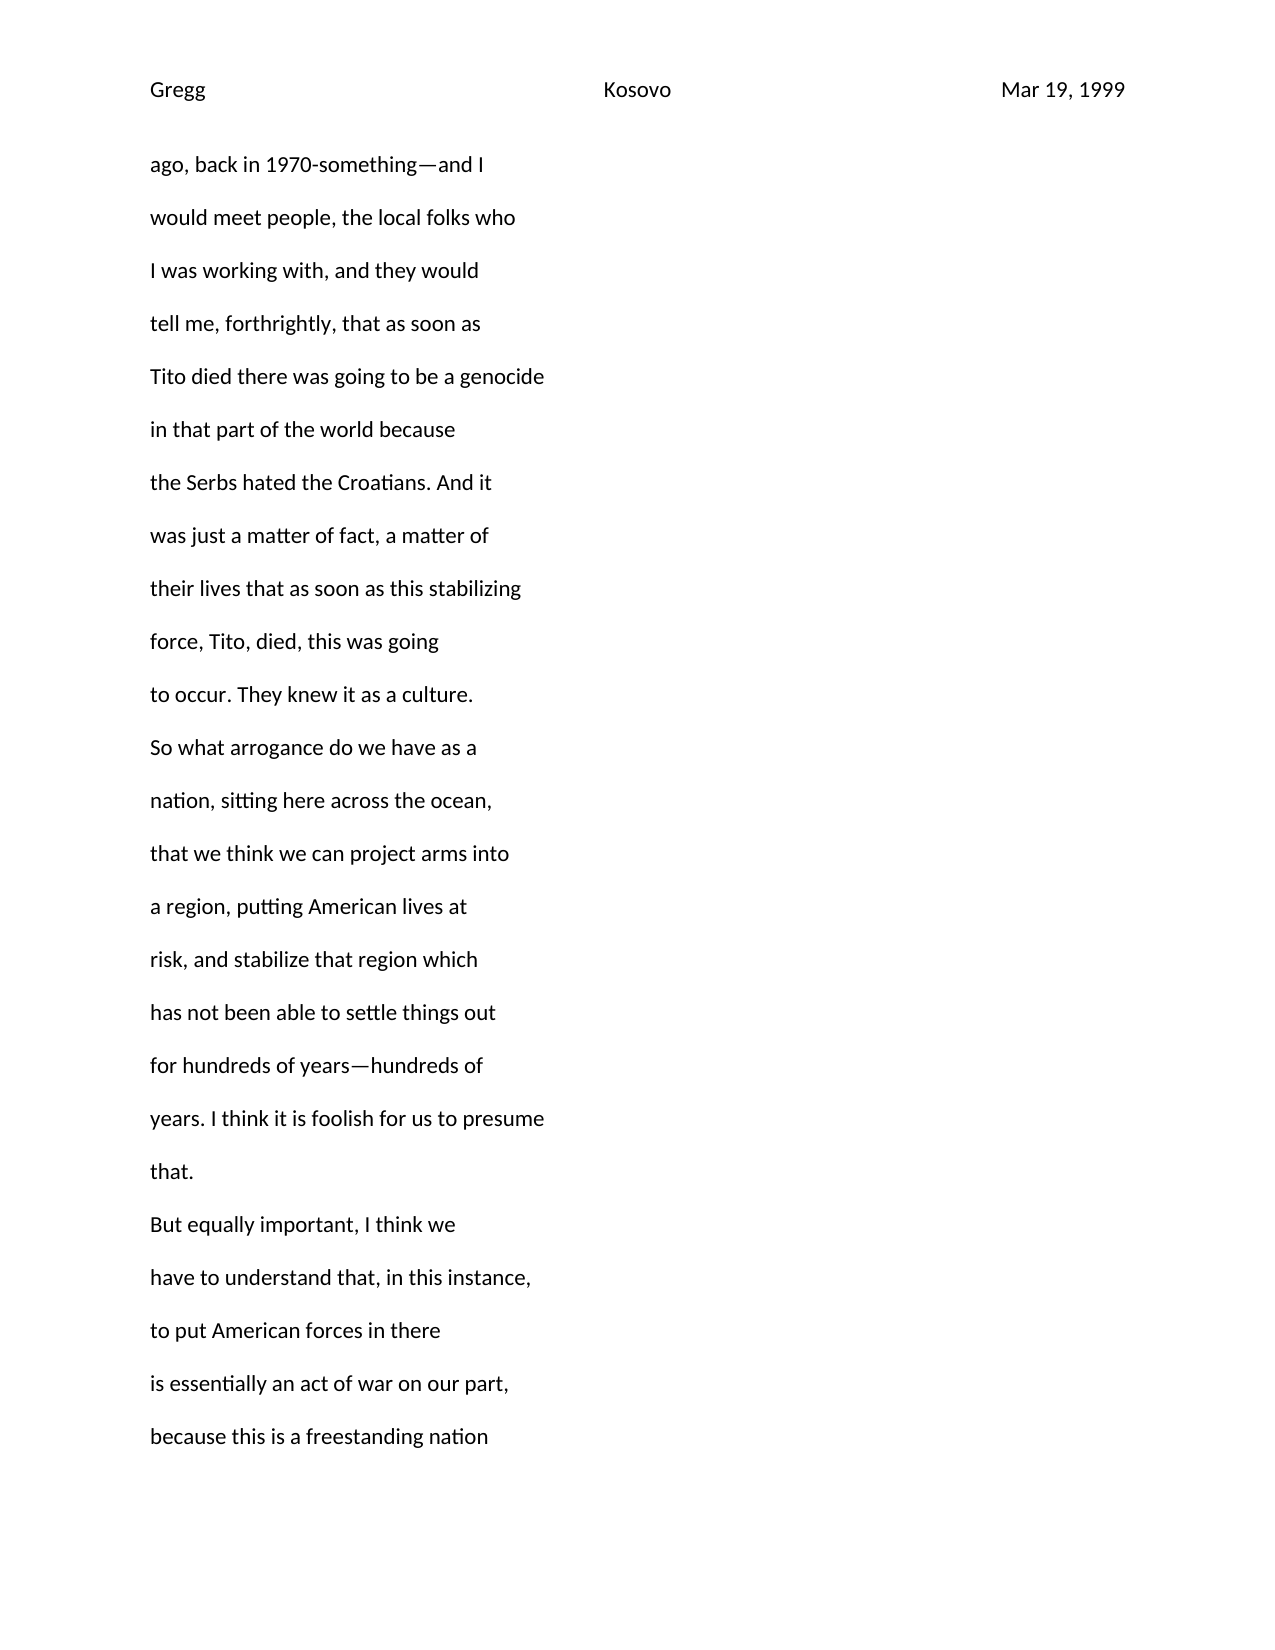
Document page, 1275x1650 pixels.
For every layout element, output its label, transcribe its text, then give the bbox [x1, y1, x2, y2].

text ago, back in 1970-something—and I [150, 150, 1125, 178]
text have to understand that, in this instance, [150, 1263, 1125, 1291]
text in that part of the world because [150, 415, 1125, 443]
text for hundreds of years—hundreds of [150, 1051, 1125, 1079]
text years. I think it is foolish for us to presume [150, 1104, 1125, 1132]
text was just a matter of fact, a matter of [150, 521, 1125, 549]
text the Serbs hated the Croatians. And it [150, 468, 1125, 496]
text because this is a freestanding nation [150, 1422, 1125, 1451]
text that we think we can project arms into [150, 839, 1125, 867]
text is essentially an act of war on our part, [150, 1369, 1125, 1397]
text risk, and stabilize that region which [150, 945, 1125, 973]
text Tito died there was going to be a genocide [150, 362, 1125, 390]
text force, Tito, died, this was going [150, 627, 1125, 655]
text to put American forces in there [150, 1316, 1125, 1344]
text I was working with, and they would [150, 256, 1125, 284]
text So what arrogance do we have as a [150, 733, 1125, 761]
text their lives that as soon as this stabilizing [150, 574, 1125, 602]
text nation, sitting here across the ocean, [150, 786, 1125, 814]
text to occur. They knew it as a culture. [150, 680, 1125, 708]
text has not been able to settle things out [150, 998, 1125, 1026]
text that. [150, 1157, 1125, 1185]
text a region, putting American lives at [150, 892, 1125, 920]
text But equally important, I think we [150, 1210, 1125, 1238]
text would meet people, the local folks who [150, 203, 1125, 231]
text tell me, forthrightly, that as soon as [150, 309, 1125, 337]
